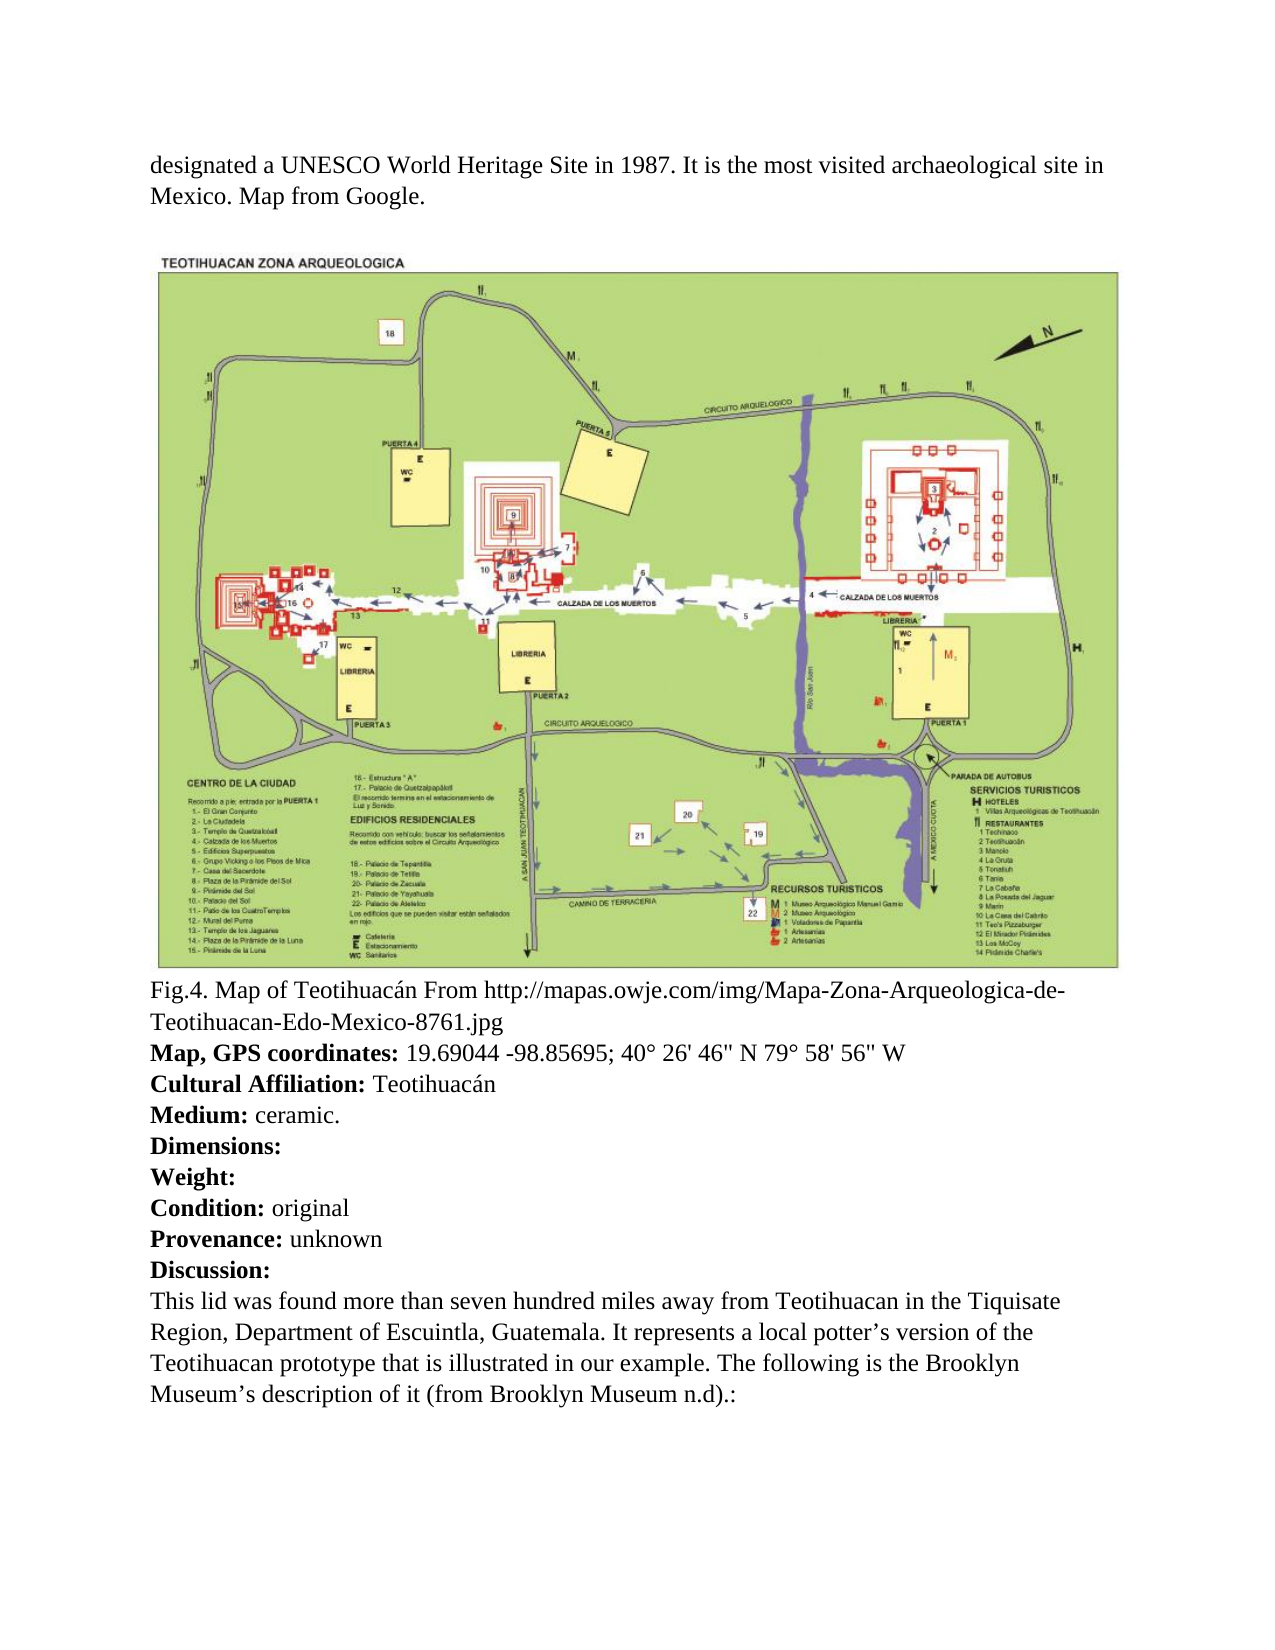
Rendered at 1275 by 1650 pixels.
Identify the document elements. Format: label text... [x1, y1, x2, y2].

text Condition: original [150, 1193, 1125, 1222]
text Map, GPS coordinates: 19.69044 -98.85695; 40° 26' 46" N 79° 58' 56" W [150, 1038, 1125, 1066]
text Medium: ceramic. [150, 1100, 1125, 1128]
text Cultural Affiliation: Teotihuacán [150, 1069, 1125, 1097]
text Discussion: [150, 1255, 1125, 1284]
text Weight: [150, 1162, 1125, 1191]
text This lid was found more than seven hundred miles away from Teotihuacan in the Tiquisate Region, Department of Escuintla, Guatemala. It represents a local potter’s version of the Teotihuacan prototype that is illustrated in our example. The following is the Brooklyn Museum’s description of it (from Brooklyn Museum n.d).: [150, 1286, 1125, 1408]
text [150, 150, 1125, 210]
text Fig.4. Map of Teotihuacán From http://mapas.owje.com/img/Mapa-Zona-Arqueologica-de-Teotihuacan-Edo-Mexico-8761.jpg [150, 976, 1125, 1035]
picture [150, 243, 1125, 974]
text Provenance: unknown [150, 1224, 1125, 1253]
text Dimensions: [150, 1131, 1125, 1159]
